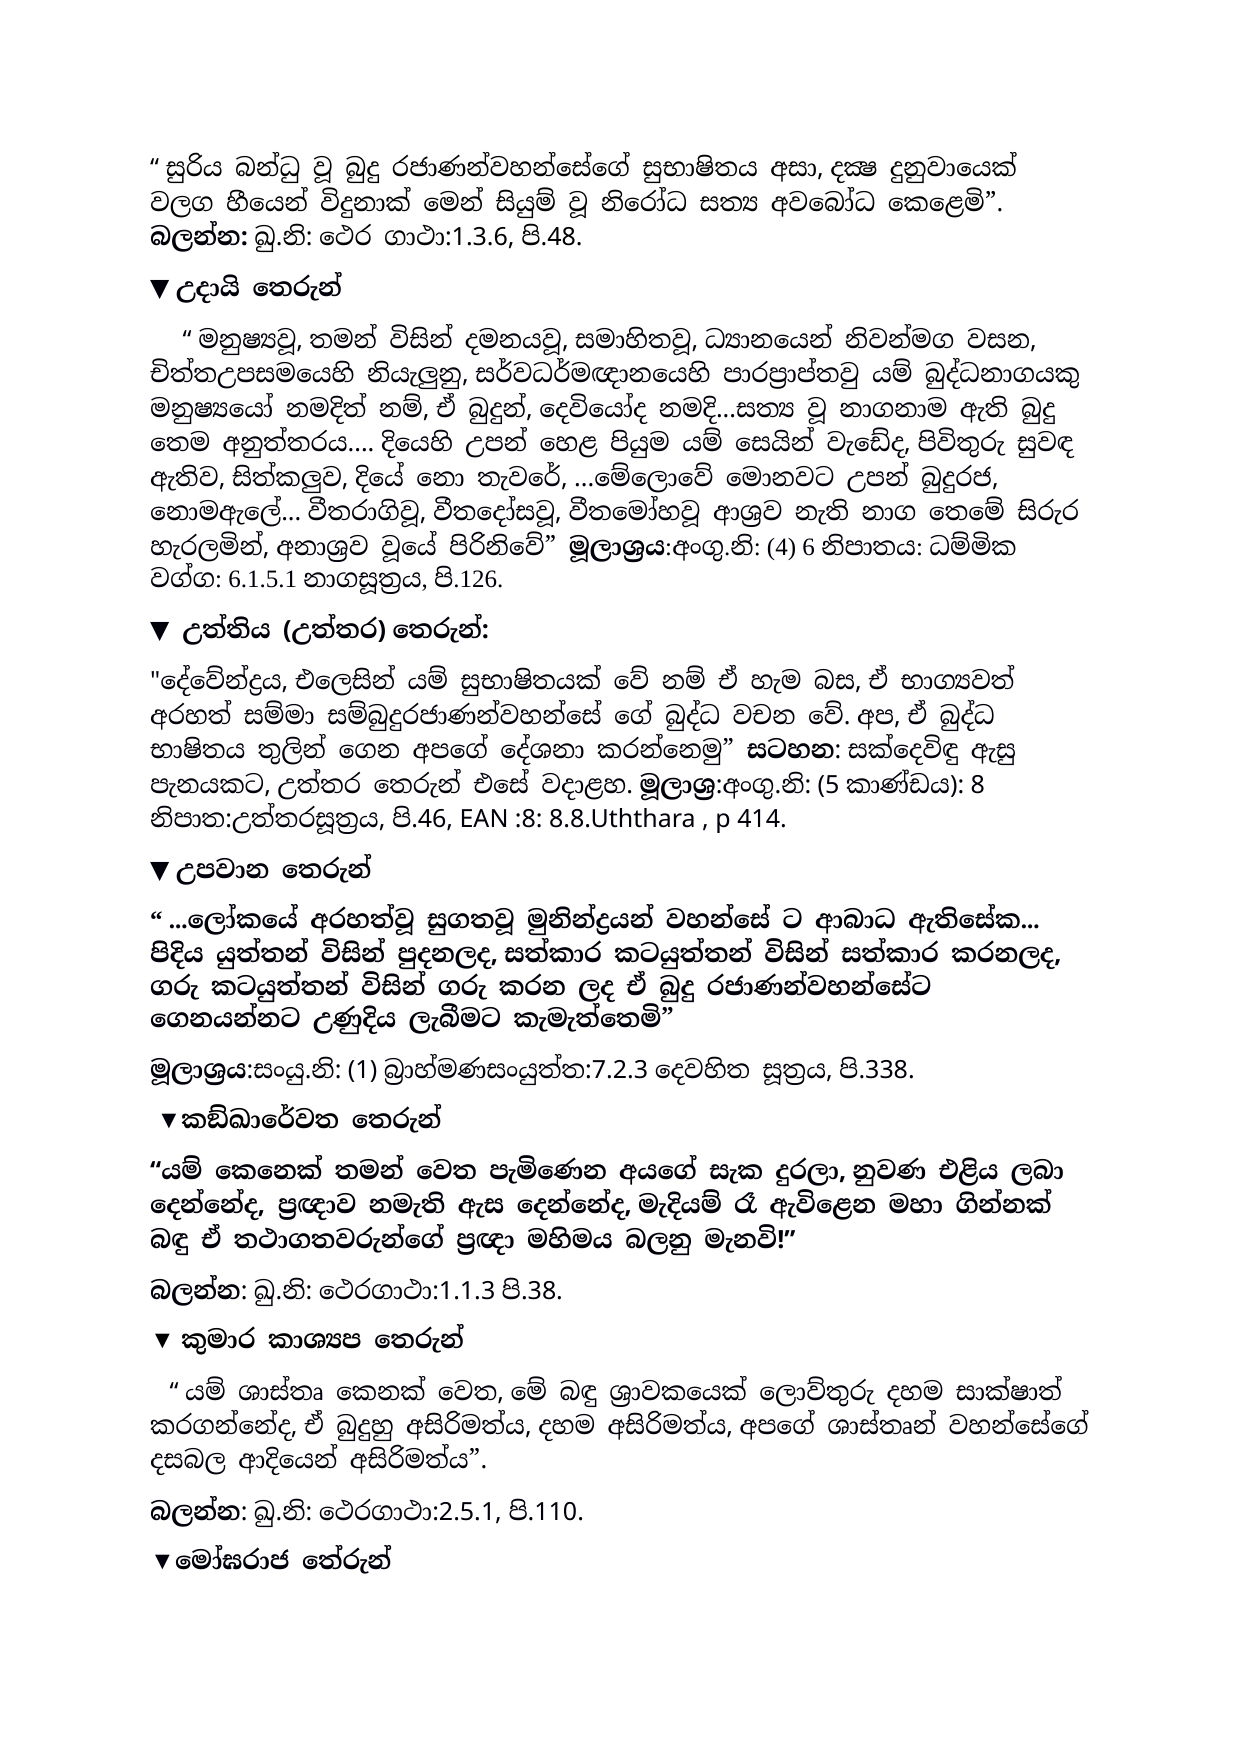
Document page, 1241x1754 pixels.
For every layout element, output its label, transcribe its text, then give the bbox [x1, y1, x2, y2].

text “යම් කෙනෙක් තමන් වෙත පැමිණෙන අයගේ සැක දුරලා, නුවණ එළිය ලබා දෙන්නේද, ප්‍රඥාව නමැති ඇස දෙන්නේද, මැදියම් රෑ ඇවිළෙන මහා ගින්නක් බඳු ඒ තථාගතවරුන්ගේ ප්‍රඥා මහිමය බලනු මැනවි!” [150, 1153, 1090, 1256]
text බලන්න: ඛු.නි: ථෙරගාථා:2.5.1, පි.110. [150, 1493, 1090, 1528]
text බලන්න: ඛු.නි: ථෙරගාථා:1.1.3 පි.38. [150, 1273, 1090, 1307]
text මූලාශ්‍රය:සංයු.නි: (1) බ්‍රාහ්මණසංයුත්ත:7.2.3 දෙවහිත සූත්‍රය, පි.338. [150, 1052, 1090, 1087]
text "දේවේන්ද්‍රය, එලෙසින් යම් සුභාෂිතයක් වේ නම් ඒ හැම බස, ඒ භාග්‍යවත් අරහත් සම්මා සම්බුදුරජාණන්වහන්සේ ගේ බුද්ධ වචන වේ. අප, ඒ බුද්ධ භාෂිතය තුලින් ගෙන අපගේ දේශනා කරන්නෙමු” සටහන: සක්දෙවිඳු ඇසු පැනයකට, උත්තර තෙරුන් එසේ වදාළහ. මූලාශ්‍ර:අංගු.නි: (5 කාණ්ඩය): 8 නිපාත:උත්තරසූත්‍රය, පි.46, EAN :8: 8.8.Uththara , p 414. [150, 663, 1090, 835]
text “ මනුෂ්‍යවූ, තමන් විසින් දමනයවූ, සමාහිතවූ, ධ්‍යානයෙන් නිවන්මග වසන, චිත්තඋපසමයෙහි නියැලුනු, සර්වධර්මඥානයෙහි පාරප්‍රාප්තවු යම් බුද්ධනාගයකු මනුෂ්‍යයෝ නමදිත් නම්, ඒ බුදුන්, දෙවියෝද නමදි...සත්‍ය වූ නාගනාම ඇති බුදු තෙම අනුත්තරය.... දියෙහි උපන් හෙළ පියුම යම් සෙයින් වැඩේද, පිවිතුරු සුවඳ ඇතිව, සිත්කලුව, දියේ නො තැවරේ, ...මේලොවේ මොනවට උපන් බුදුරජ, නොමඇලේ... වීතරාගිවූ, වීතදෝසවූ, වීතමෝහවූ ආශ්‍රව නැති නාග තෙමේ සිරුර හැරලමින්, අනාශ්‍රව වූයේ පිරිනිවේ” මූලාශ්‍රය:අංගු.නි: (4) 6 නිපාතය: ධම්මික වග්ග: 6.1.5.1 නාගසූත්‍රය, පි.126. [150, 321, 1090, 595]
text ▼ කුමාර කාශ්‍යප තෙරුන් [150, 1324, 1090, 1356]
text ▼ උදායි තෙරුන් [150, 270, 1090, 304]
text “ යම් ශාස්තෘ කෙනක් වෙත, මේ බඳු ශ්‍රාවකයෙක් ලොව්තුරු දහම සාක්ෂාත් කරගන්නේද, ඒ බුදුහු අසිරිමත්ය, දහම අසිරිමත්ය, අපගේ ශාස්තෘන් වහන්සේගේ දසබල ආදියෙන් අසිරිමත්ය”. [150, 1373, 1090, 1477]
text “ සුරිය බන්ධු වූ බුදු රජාණන්වහන්සේගේ සුභාෂිතය අසා, දක්‍ෂ දුනුවායෙක් වලග හීයෙන් විදුනාක් මෙන් සියුම් වූ නිරෝධ සත්‍ය අවබෝධ කෙළෙමි”. බලන්න: ඛු.නි: ථෙර ගාථා:1.3.6, පි.48. [150, 150, 1090, 253]
text ▼ උපවාන තෙරුන් [150, 852, 1090, 887]
text ▼කඞ්ඛාරේවත තෙරුන් [150, 1103, 1090, 1136]
text ▼ උත්තිය (උත්තර) තෙරුන්: [150, 612, 1090, 646]
text “ ...ලෝකයේ අරහත්වූ සුගතවූ මුනින්ද්‍රයන් වහන්සේ ට ආබාධ ඇතිසේක... පිදිය යුත්තන් විසින් පුදනලද, සත්කාර කටයුත්තන් විසින් සත්කාර කරනලද, ගරු කටයුත්තන් විසින් ගරු කරන ලද ඒ බුදු රජාණන්වහන්සේට ගෙනයන්නට උණුදිය ලැබීමට කැමැත්තෙමි” [150, 903, 1090, 1036]
text ▼මෝඝරාජ තේරුන් [150, 1544, 1090, 1577]
